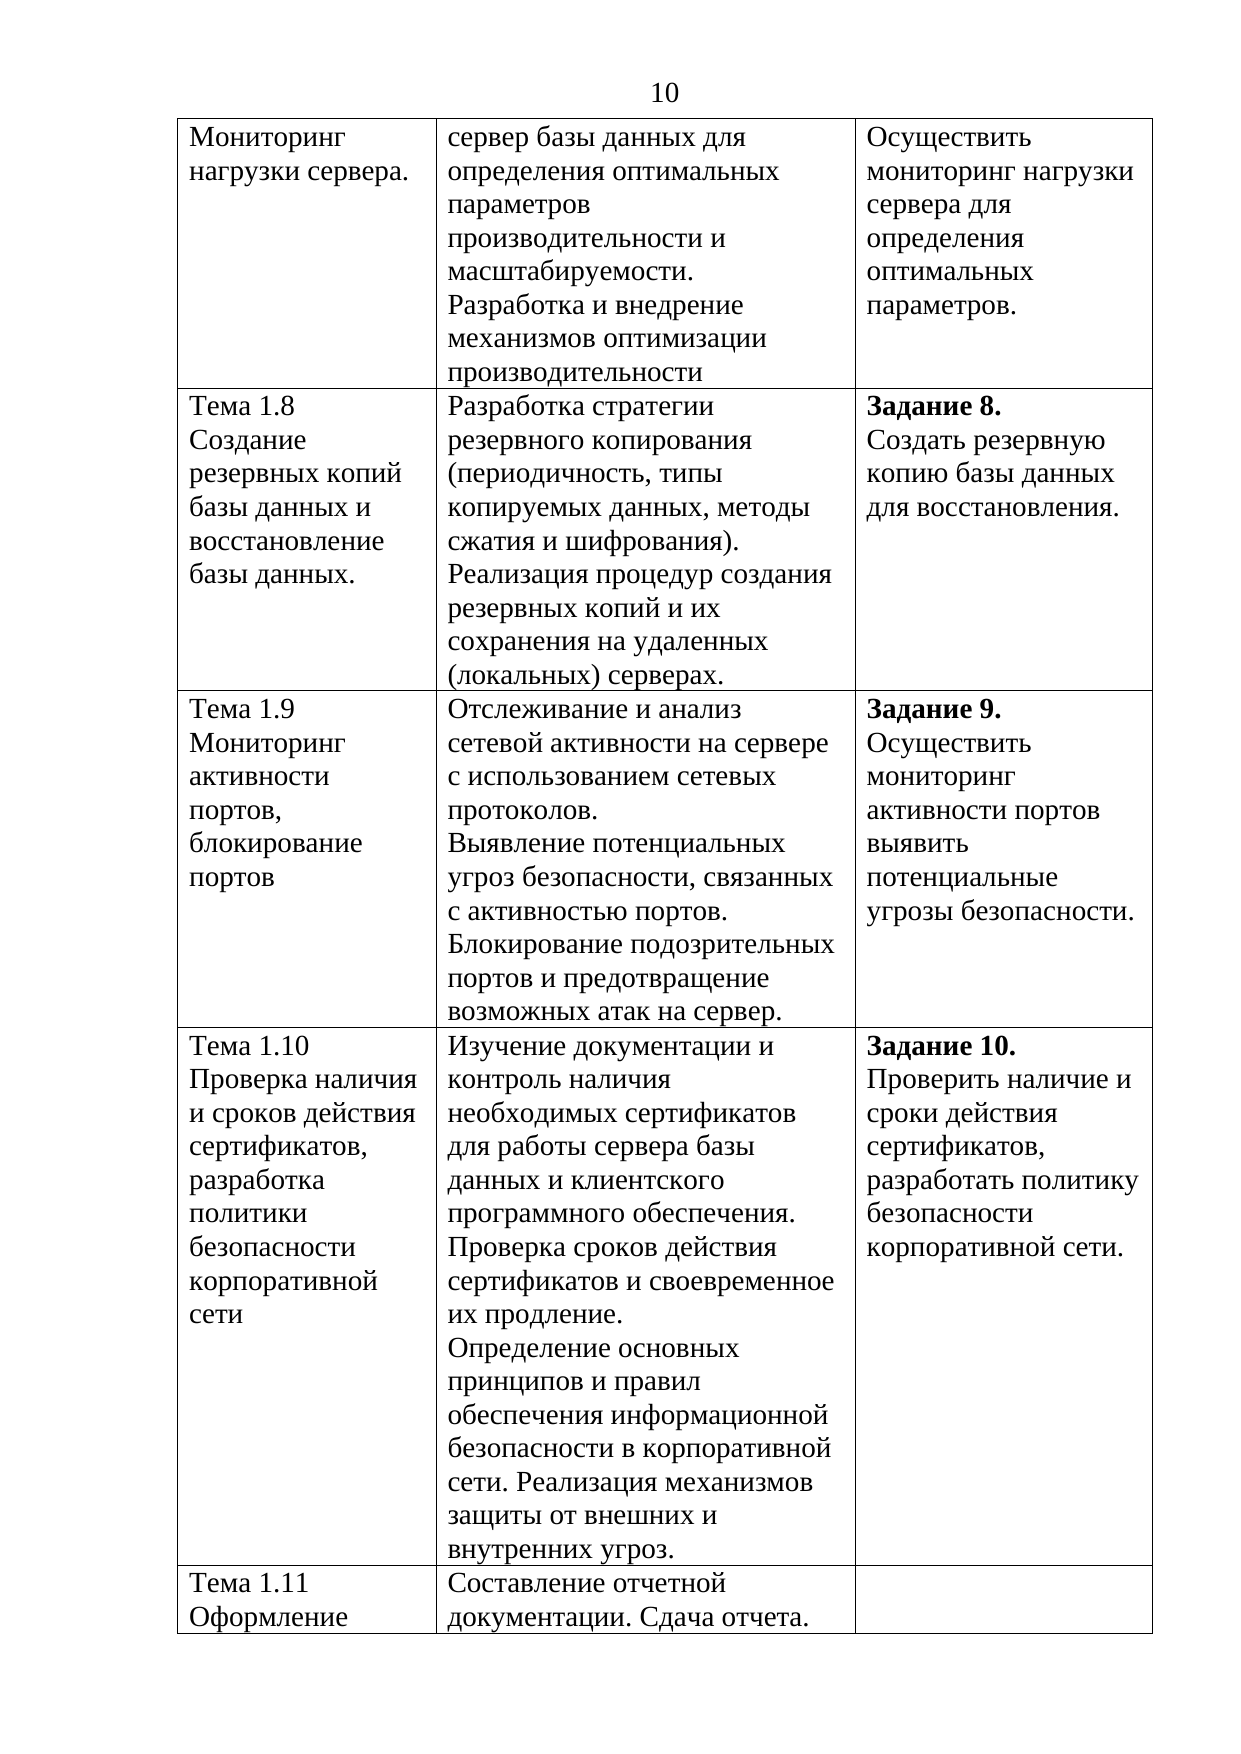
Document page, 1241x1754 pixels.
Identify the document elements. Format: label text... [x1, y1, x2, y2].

table_cell Отслеживание и анализ сетевой активности на сервере с использованием сетевых протоколов. Выявление потенциальных угроз безопасности, связанных с активностью портов. Блокирование подозрительных портов и предотвращение возможных атак на сервер. [437, 691, 855, 1027]
table_cell Тема 1.10 Проверка наличия и сроков действия сертификатов, разработка политики безопасности корпоративной сети [178, 1028, 436, 1564]
table_cell Изучение документации и контроль наличия необходимых сертификатов для работы сервера базы данных и клиентского программного обеспечения. Проверка сроков действия сертификатов и своевременное их продление. Определение основных принципов и правил обеспечения информационной безопасности в корпоративной сети. Реализация механизмов защиты от внешних и внутренних угроз. [437, 1028, 855, 1564]
table_cell Тема 1.8 Создание резервных копий базы данных и восстановление базы данных. [178, 389, 436, 690]
table_cell Задание 10. Проверить наличие и сроки действия сертификатов, разработать политику безопасности корпоративной сети. [856, 1028, 1152, 1564]
table_cell [856, 1566, 1152, 1633]
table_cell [856, 119, 1152, 387]
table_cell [437, 119, 855, 387]
table_cell Задание 8. Создать резервную копию базы данных для восстановления. [856, 389, 1152, 690]
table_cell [178, 119, 436, 387]
table_cell Разработка стратегии резервного копирования (периодичность, типы копируемых данных, методы сжатия и шифрования). Реализация процедур создания резервных копий и их сохранения на удаленных (локальных) серверах. [437, 389, 855, 690]
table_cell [437, 1566, 855, 1633]
table_cell Тема 1.9 Мониторинг активности портов, блокирование портов [178, 691, 436, 1027]
table_cell Задание 9. Осуществить мониторинг активности портов выявить потенциальные угрозы безопасности. [856, 691, 1152, 1027]
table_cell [178, 1566, 436, 1633]
